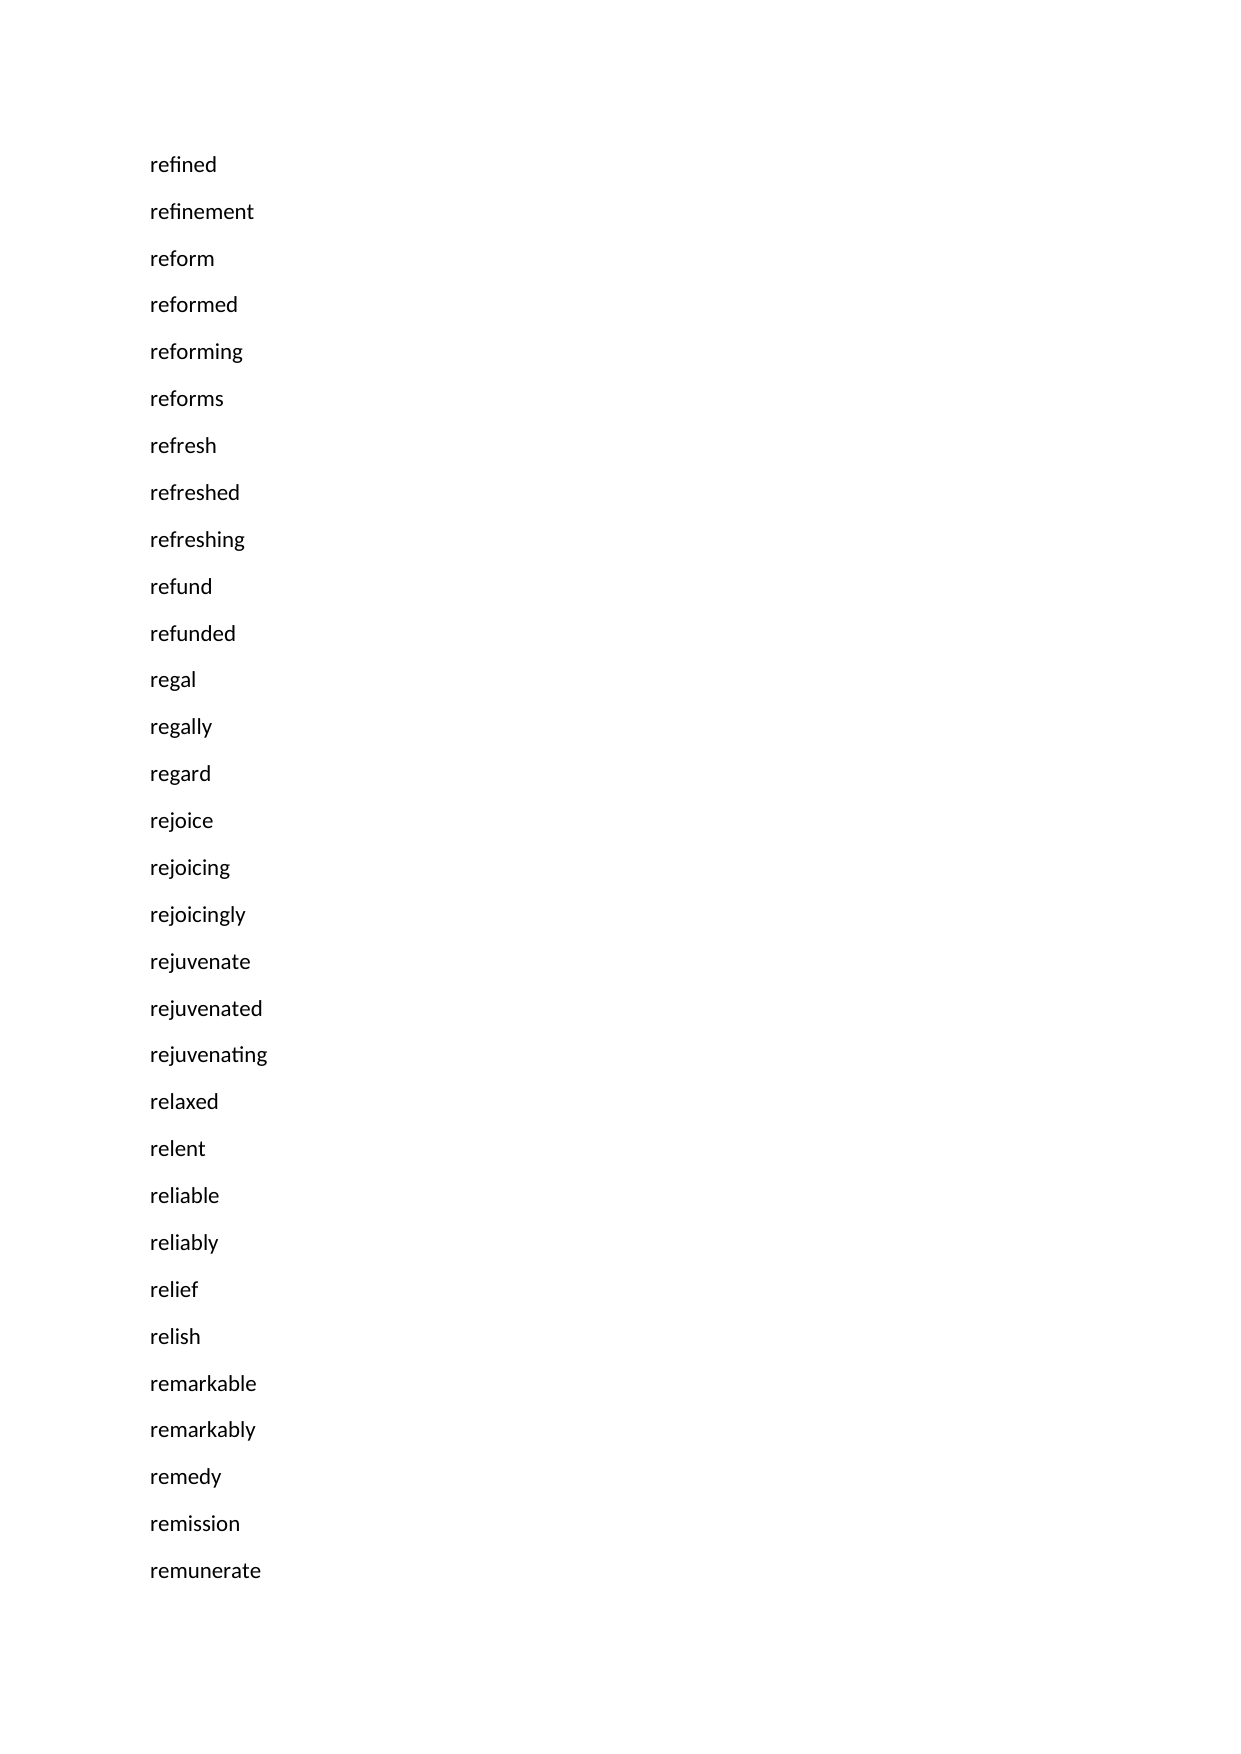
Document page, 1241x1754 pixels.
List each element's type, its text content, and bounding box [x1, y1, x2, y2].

text relaxed [150, 1087, 1090, 1116]
text remarkable [150, 1369, 1090, 1397]
text remarkably [150, 1416, 1090, 1444]
text rejuvenated [150, 994, 1090, 1022]
text reliably [150, 1228, 1090, 1256]
text reformed [150, 291, 1090, 319]
text reforms [150, 384, 1090, 412]
text remedy [150, 1462, 1090, 1491]
text refresh [150, 431, 1090, 459]
text remunerate [150, 1556, 1090, 1584]
text remission [150, 1509, 1090, 1537]
text rejuvenating [150, 1041, 1090, 1069]
text relent [150, 1134, 1090, 1162]
text refreshed [150, 478, 1090, 506]
text reform [150, 244, 1090, 272]
text refreshing [150, 525, 1090, 553]
text rejoicingly [150, 900, 1090, 928]
text relief [150, 1275, 1090, 1303]
text rejoice [150, 806, 1090, 834]
text relish [150, 1322, 1090, 1350]
text regal [150, 666, 1090, 694]
text rejoicing [150, 853, 1090, 881]
text refunded [150, 619, 1090, 647]
text reliable [150, 1181, 1090, 1209]
text refined [150, 150, 1090, 178]
text regally [150, 712, 1090, 741]
text refinement [150, 197, 1090, 225]
text reforming [150, 337, 1090, 366]
text rejuvenate [150, 947, 1090, 975]
text regard [150, 759, 1090, 787]
text refund [150, 572, 1090, 600]
